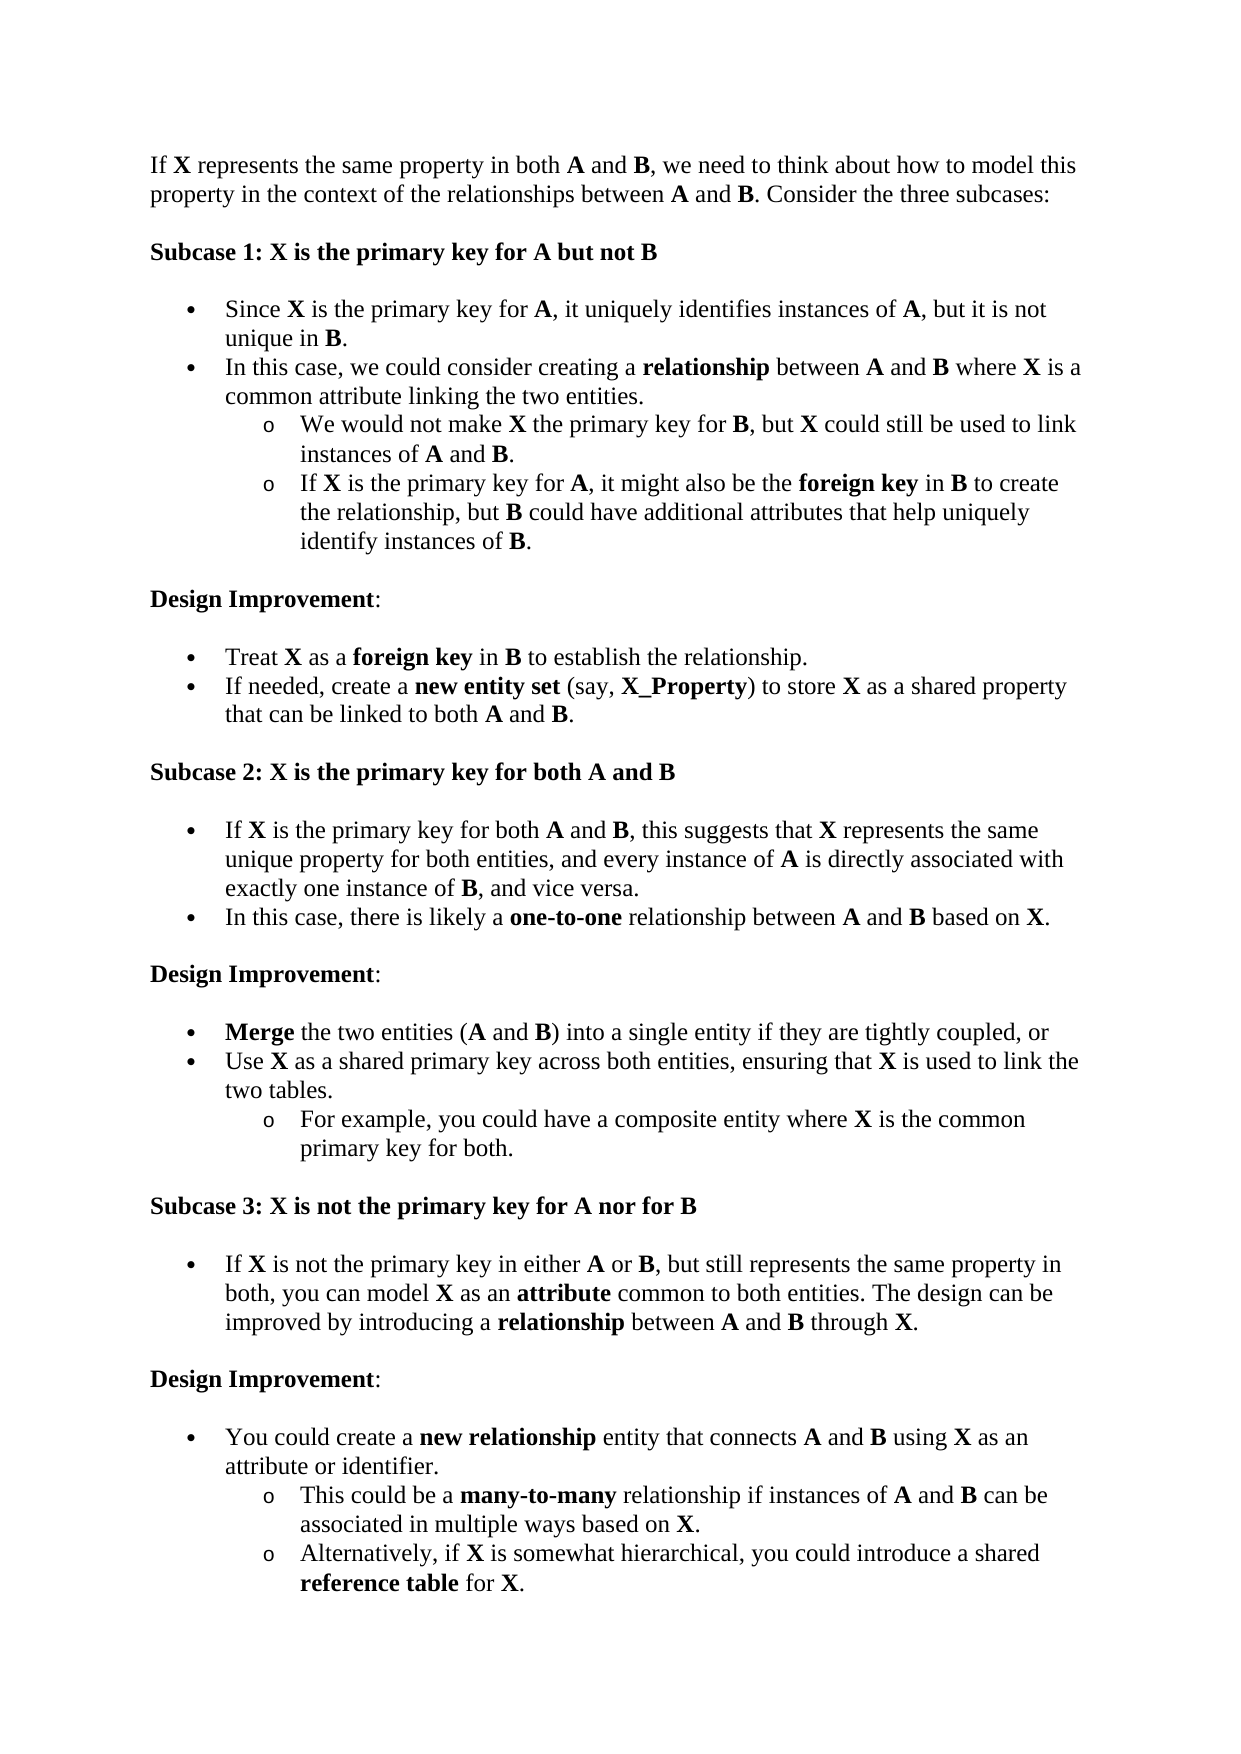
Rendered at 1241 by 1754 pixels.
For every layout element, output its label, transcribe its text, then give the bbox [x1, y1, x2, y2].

text If X represents the same property in both A and B, we need to think about how to model this property in the context of the relationships between A and B. Consider the three subcases: [150, 150, 1090, 207]
list Merge the two entities (A and B) into a single entity if they are tightly coupled, or [187, 1017, 1090, 1046]
list Use X as a shared primary key across both entities, ensuring that X is used to link the two tables. [187, 1046, 1090, 1104]
list In this case, there is likely a one-to-one relationship between A and B based on X. [187, 902, 1090, 930]
list If X is the primary key for both A and B, this suggests that X represents the same unique property for both entities, and every instance of A is directly associated with exactly one instance of B, and vice versa. [187, 815, 1090, 902]
list If X is the primary key for A, it might also be the foreign key in B to create the relationship, but B could have additional attributes that help uniquely identify instances of B. [262, 468, 1090, 555]
list Since X is the primary key for A, it uniquely identifies instances of A, but it is not unique in B. [187, 294, 1090, 352]
text Subcase 2: X is the primary key for both A and B [150, 757, 1090, 786]
list For example, you could have a composite entity where X is the common primary key for both. [262, 1104, 1090, 1162]
list If X is not the primary key in either A or B, but still represents the same property in both, you can model X as an attribute common to both entities. The design can be improved by introducing a relationship between A and B through X. [187, 1249, 1090, 1335]
text Design Improvement: [150, 959, 1090, 988]
list Treat X as a foreign key in B to establish the relationship. [187, 642, 1090, 671]
text Subcase 3: X is not the primary key for A nor for B [150, 1191, 1090, 1220]
list If needed, create a new entity set (say, X_Property) to store X as a shared property that can be linked to both A and B. [187, 671, 1090, 728]
list This could be a many-to-many relationship if instances of A and B can be associated in multiple ways based on X. [262, 1480, 1090, 1538]
text Subcase 1: X is the primary key for A but not B [150, 237, 1090, 265]
list In this case, we could consider creating a relationship between A and B where X is a common attribute linking the two entities. [187, 352, 1090, 409]
text Design Improvement: [150, 584, 1090, 613]
list Alternatively, if X is somewhat hierarchical, you could introduce a shared reference table for X. [262, 1538, 1090, 1597]
list We would not make X the primary key for B, but X could still be used to link instances of A and B. [262, 409, 1090, 468]
list You could create a new relationship entity that connects A and B using X as an attribute or identifier. [187, 1422, 1090, 1480]
text Design Improvement: [150, 1364, 1090, 1393]
